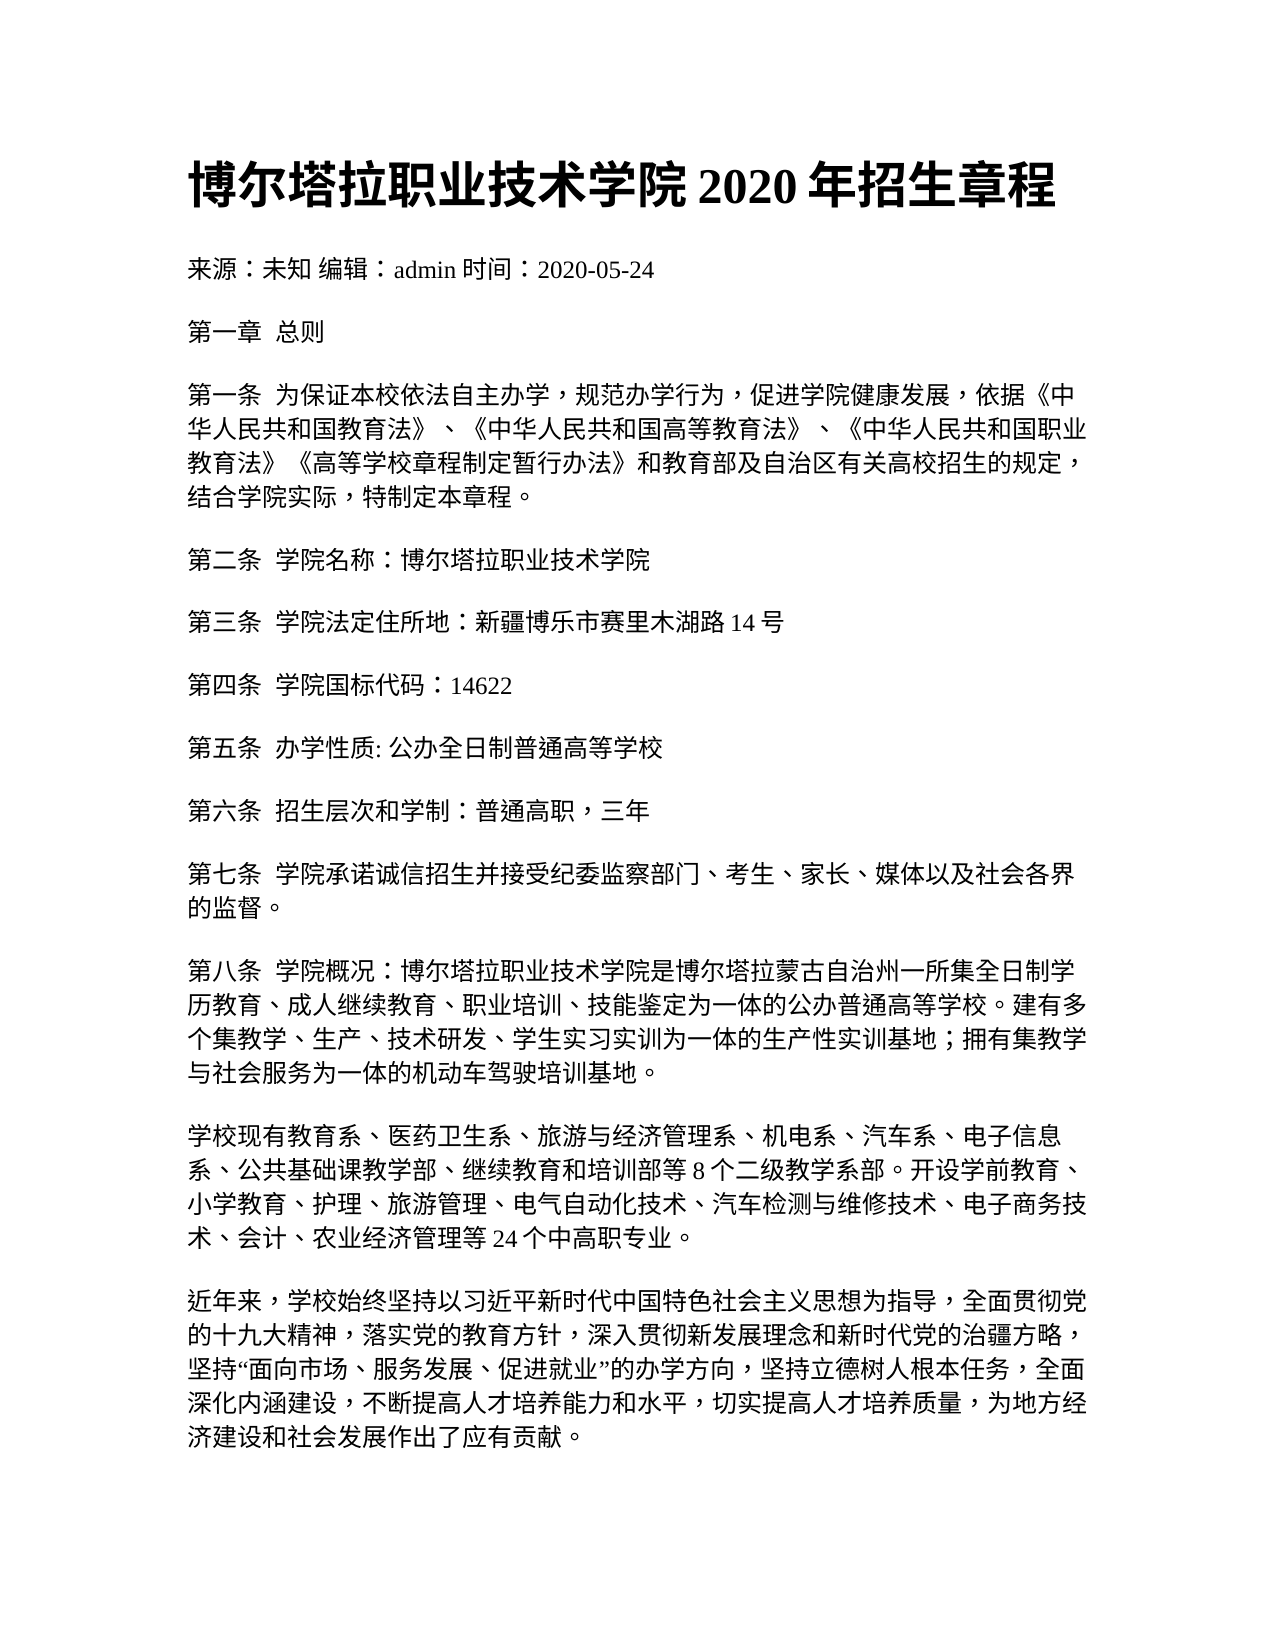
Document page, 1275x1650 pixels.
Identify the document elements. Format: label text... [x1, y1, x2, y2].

text 第七条 学院承诺诚信招生并接受纪委监察部门、考生、家长、媒体以及社会各界的监督。 [187, 856, 1087, 924]
text 来源：未知 编辑：admin 时间：2020-05-24 [187, 252, 1087, 286]
text 第六条 招生层次和学制：普通高职，三年 [187, 793, 1087, 828]
text 第一章 总则 [187, 314, 1087, 348]
text 第四条 学院国标代码：14622 [187, 668, 1087, 702]
subtitle 博尔塔拉职业技术学院2020年招生章程 [187, 150, 1087, 218]
text 近年来，学校始终坚持以习近平新时代中国特色社会主义思想为指导，全面贯彻党的十九大精神，落实党的教育方针，深入贯彻新发展理念和新时代党的治疆方略，坚持“面向市场、服务发展、促进就业”的办学方向，坚持立德树人根本任务，全面深化内涵建设，不断提高人才培养能力和水平，切实提高人才培养质量，为地方经济建设和社会发展作出了应有贡献。 [187, 1283, 1087, 1453]
text 第五条 办学性质: 公办全日制普通高等学校 [187, 731, 1087, 765]
text 第八条 学院概况：博尔塔拉职业技术学院是博尔塔拉蒙古自治州一所集全日制学历教育、成人继续教育、职业培训、技能鉴定为一体的公办普通高等学校。建有多个集教学、生产、技术研发、学生实习实训为一体的生产性实训基地；拥有集教学与社会服务为一体的机动车驾驶培训基地。 [187, 953, 1087, 1089]
text 第三条 学院法定住所地：新疆博乐市赛里木湖路14号 [187, 605, 1087, 639]
text 学校现有教育系、医药卫生系、旅游与经济管理系、机电系、汽车系、电子信息系、公共基础课教学部、继续教育和培训部等8个二级教学系部。开设学前教育、小学教育、护理、旅游管理、电气自动化技术、汽车检测与维修技术、电子商务技术、会计、农业经济管理等24个中高职专业。 [187, 1118, 1087, 1254]
text 第二条 学院名称：博尔塔拉职业技术学院 [187, 542, 1087, 576]
text 第一条 为保证本校依法自主办学，规范办学行为，促进学院健康发展，依据《中华人民共和国教育法》、《中华人民共和国高等教育法》、《中华人民共和国职业教育法》《高等学校章程制定暂行办法》和教育部及自治区有关高校招生的规定，结合学院实际，特制定本章程。 [187, 377, 1087, 513]
